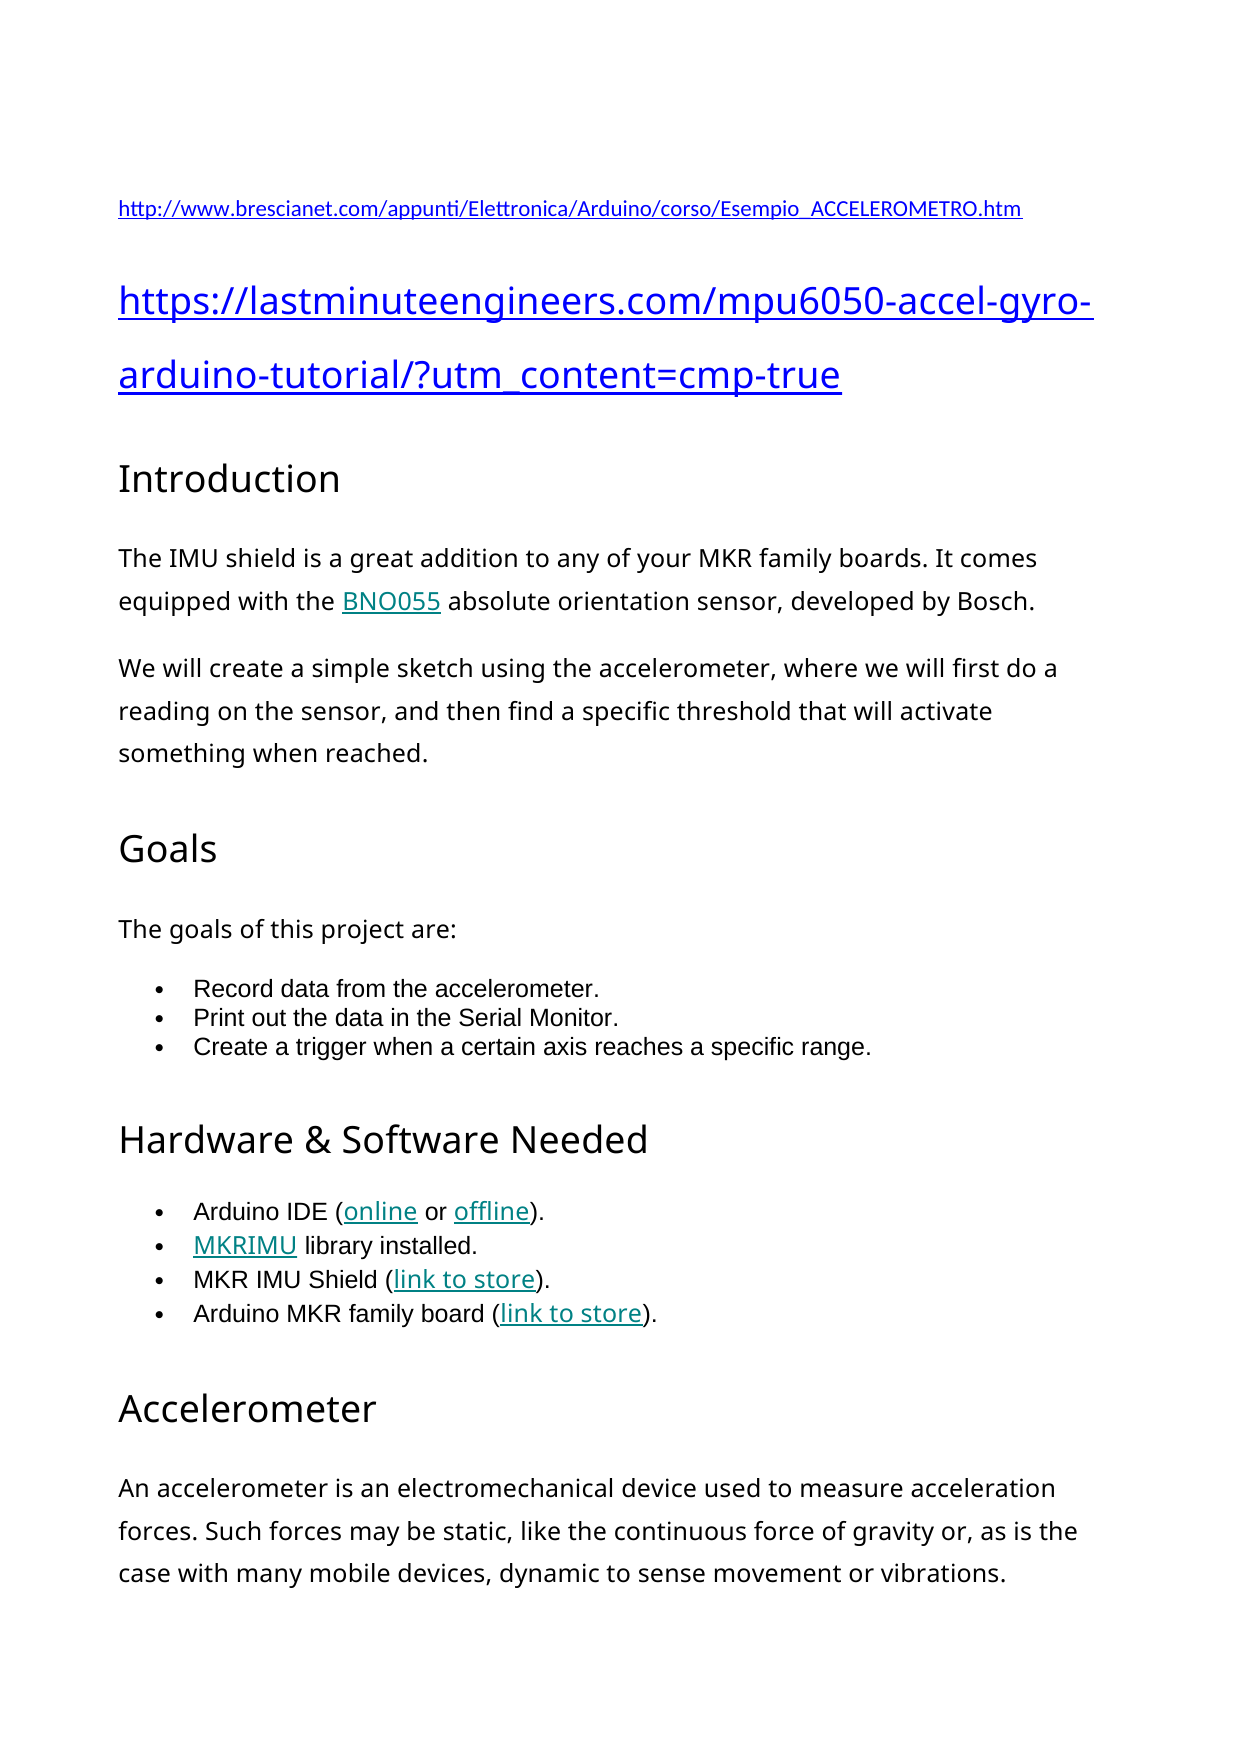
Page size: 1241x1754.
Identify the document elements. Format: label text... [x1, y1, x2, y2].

list Print out the data in the Serial Monitor. [156, 1003, 1122, 1032]
text We will create a simple sketch using the accelerometer, where we will first do a reading on the sensor, and then find a specific threshold that will activate something when reached. [118, 643, 1122, 770]
list Arduino MKR family board (link to store). [156, 1296, 1122, 1330]
list MKR IMU Shield (link to store). [156, 1262, 1122, 1296]
text http://www.brescianet.com/appunti/Elettronica/Arduino/corso/Esempio_ACCELEROMETRO.htm [118, 148, 1122, 222]
text The IMU shield is a great addition to any of your MKR family boards. It comes equipped with the BNO055 absolute orientation sensor, developed by Bosch. [118, 533, 1122, 618]
text The goals of this project are: [118, 903, 1122, 945]
list Arduino IDE (online or offline). [156, 1193, 1122, 1227]
list MKRIMU library installed. [156, 1227, 1122, 1262]
text An accelerometer is an electromechanical device used to measure acceleration forces. Such forces may be static, like the continuous force of gravity or, as is the case with many mobile devices, dynamic to sense movement or vibrations. [118, 1462, 1122, 1590]
text Accelerometer [118, 1359, 1122, 1433]
text Goals [118, 799, 1122, 874]
text Introduction [118, 429, 1122, 503]
text Hardware & Software Needed [118, 1090, 1122, 1164]
list Create a trigger when a certain axis reaches a specific range. [156, 1032, 1122, 1061]
text https://lastminuteengineers.com/mpu6050-accel-gyro-arduino-tutorial/?utm_content=cmp-true [118, 251, 1122, 400]
list Record data from the accelerometer. [156, 974, 1122, 1003]
